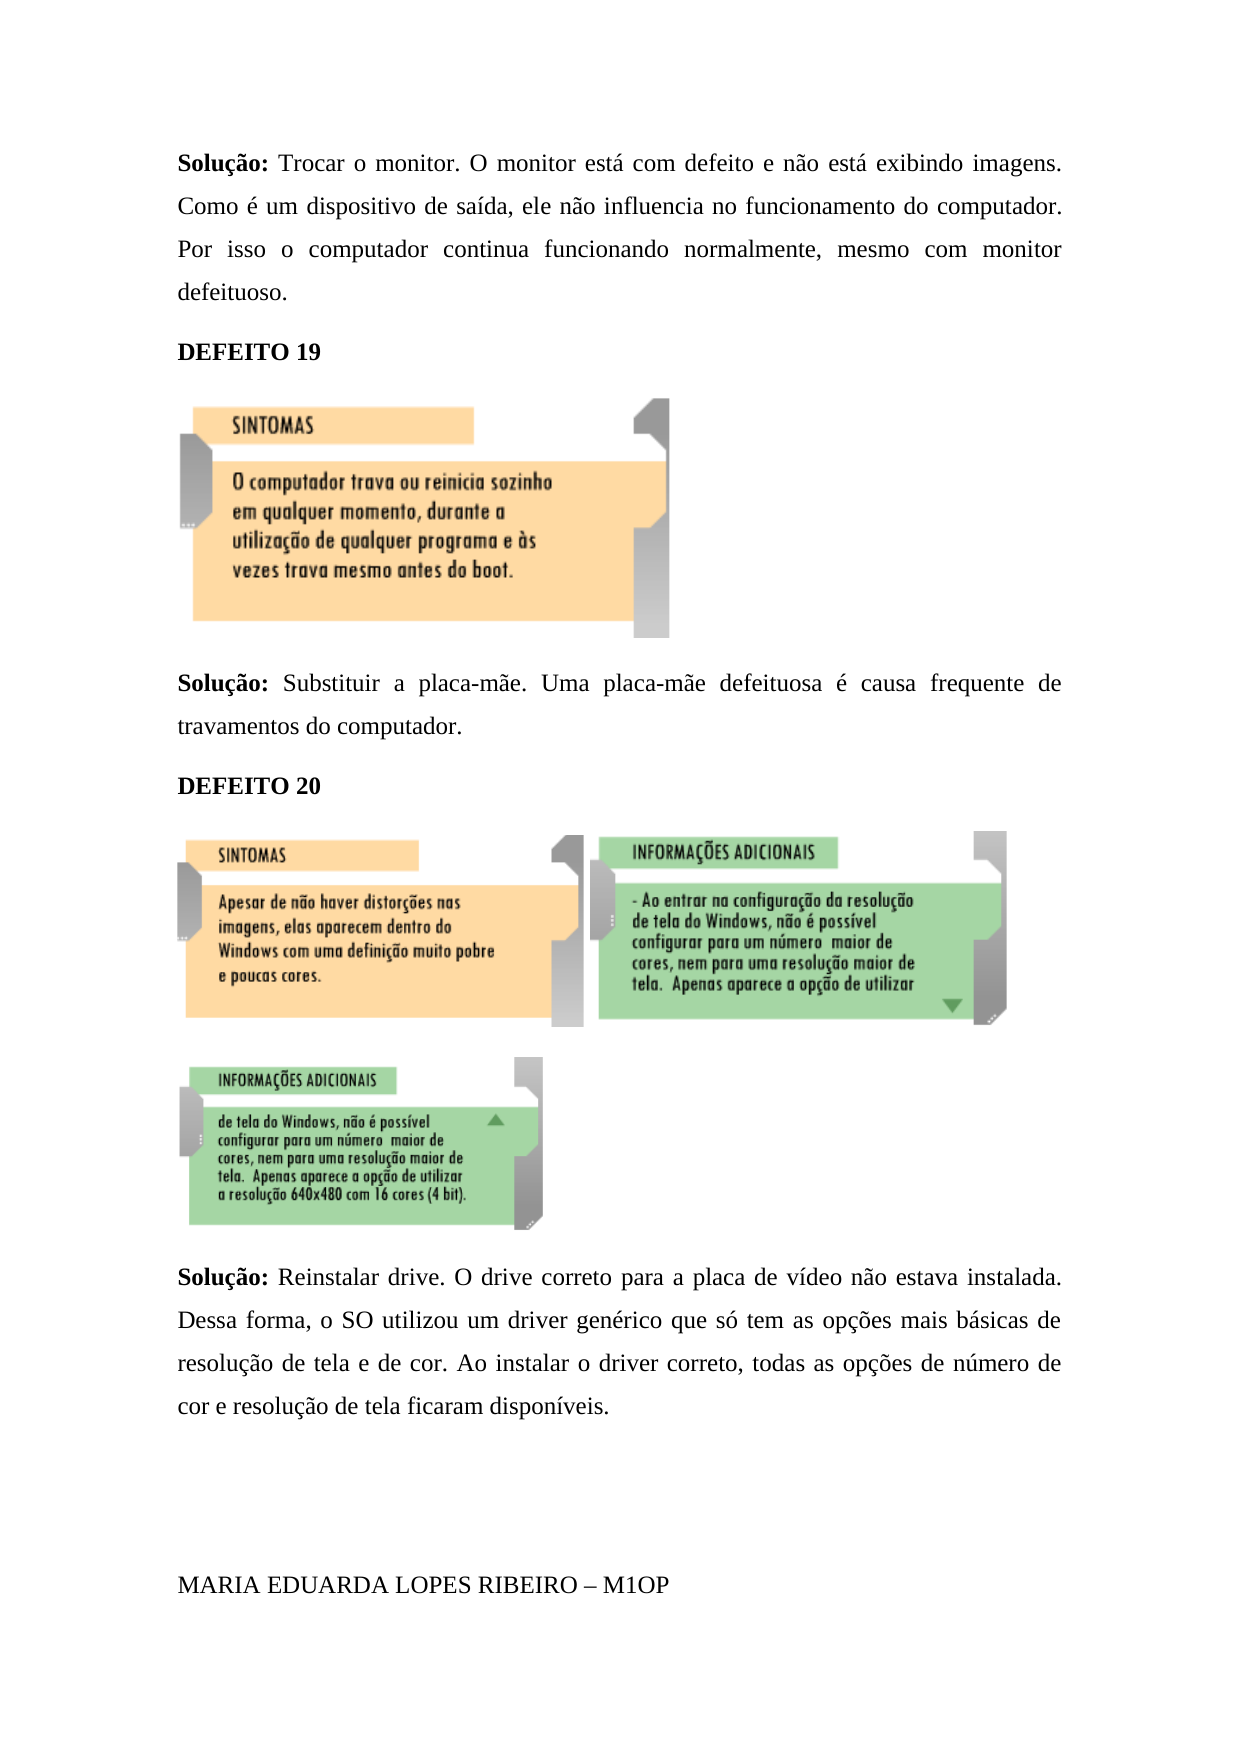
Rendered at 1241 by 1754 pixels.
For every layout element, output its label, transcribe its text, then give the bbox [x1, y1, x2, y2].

text Solução: Substituir a placa-mãe. Uma placa-mãe defeituosa é causa frequente de travamentos do computador. [177, 668, 1063, 740]
picture [177, 831, 1014, 1027]
text Solução: Reinstalar drive. O drive correto para a placa de vídeo não estava instalada. Dessa forma, o SO utilizou um driver genérico que só tem as opções mais básicas de resolução de tela e de cor. Ao instalar o driver correto, todas as opções de número de cor e resolução de tela ficaram disponíveis. [177, 1262, 1063, 1420]
picture [177, 1057, 549, 1231]
text Solução: Trocar o monitor. O monitor está com defeito e não está exibindo imagens. Como é um dispositivo de saída, ele não influencia no funcionamento do computador. Por isso o computador continua funcionando normalmente, mesmo com monitor defeituoso. [177, 148, 1063, 306]
picture [177, 396, 670, 638]
text MARIA EDUARDA LOPES RIBEIRO – M1OP [177, 1571, 1063, 1599]
text DEFEITO 19 [177, 337, 1063, 366]
text DEFEITO 20 [177, 771, 1063, 800]
